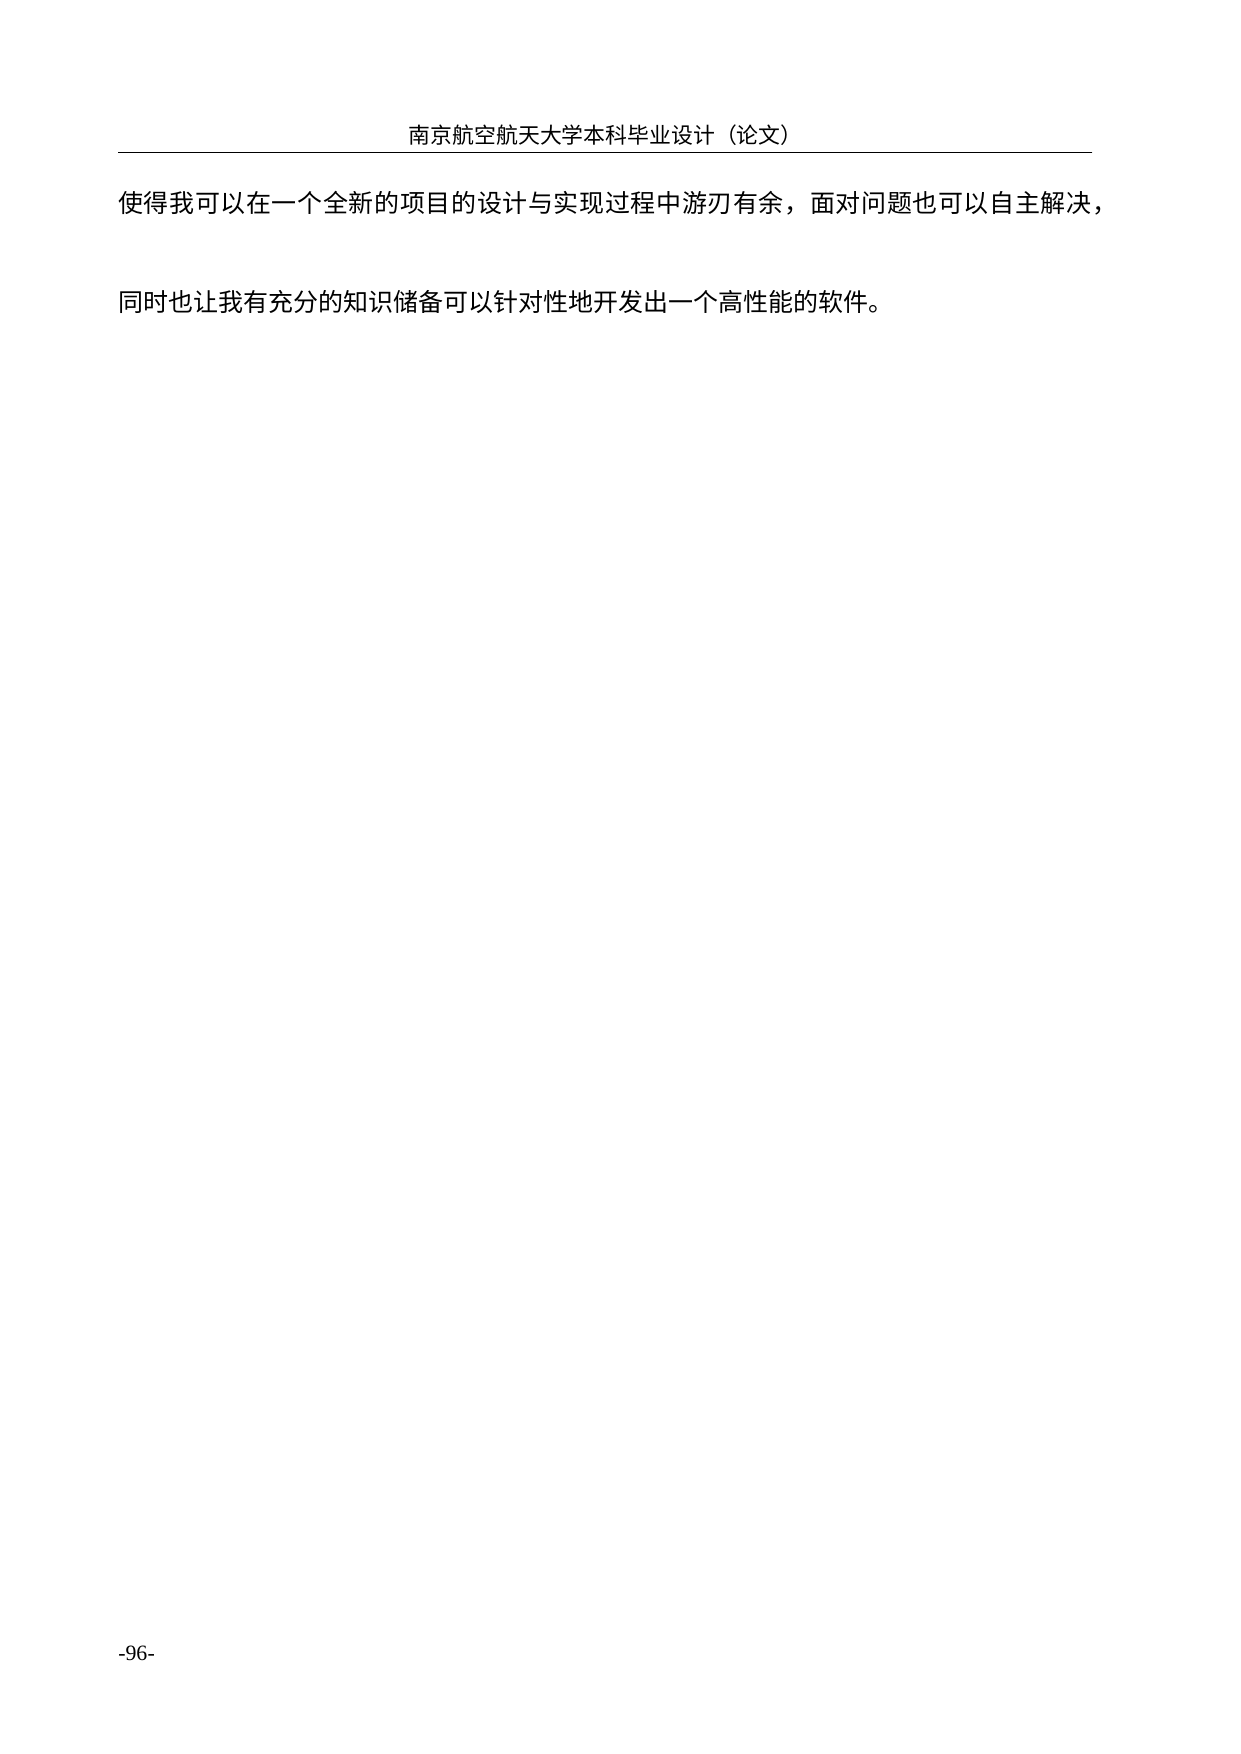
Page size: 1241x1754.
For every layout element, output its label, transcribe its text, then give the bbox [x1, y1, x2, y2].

text 此外也要感谢在本科学习阶段教授我课程的老师们，我从各位老师的精妙讲解中学得了重要的计算机专业技能和专业知识，并且提高了相关的技能水平和自主学习能力，使得我可以在一个全新的项目的设计与实现过程中游刃有余，面对问题也可以自主解决，同时也让我有充分的知识储备可以针对性地开发出一个高性能的软件。 [118, 168, 1092, 333]
